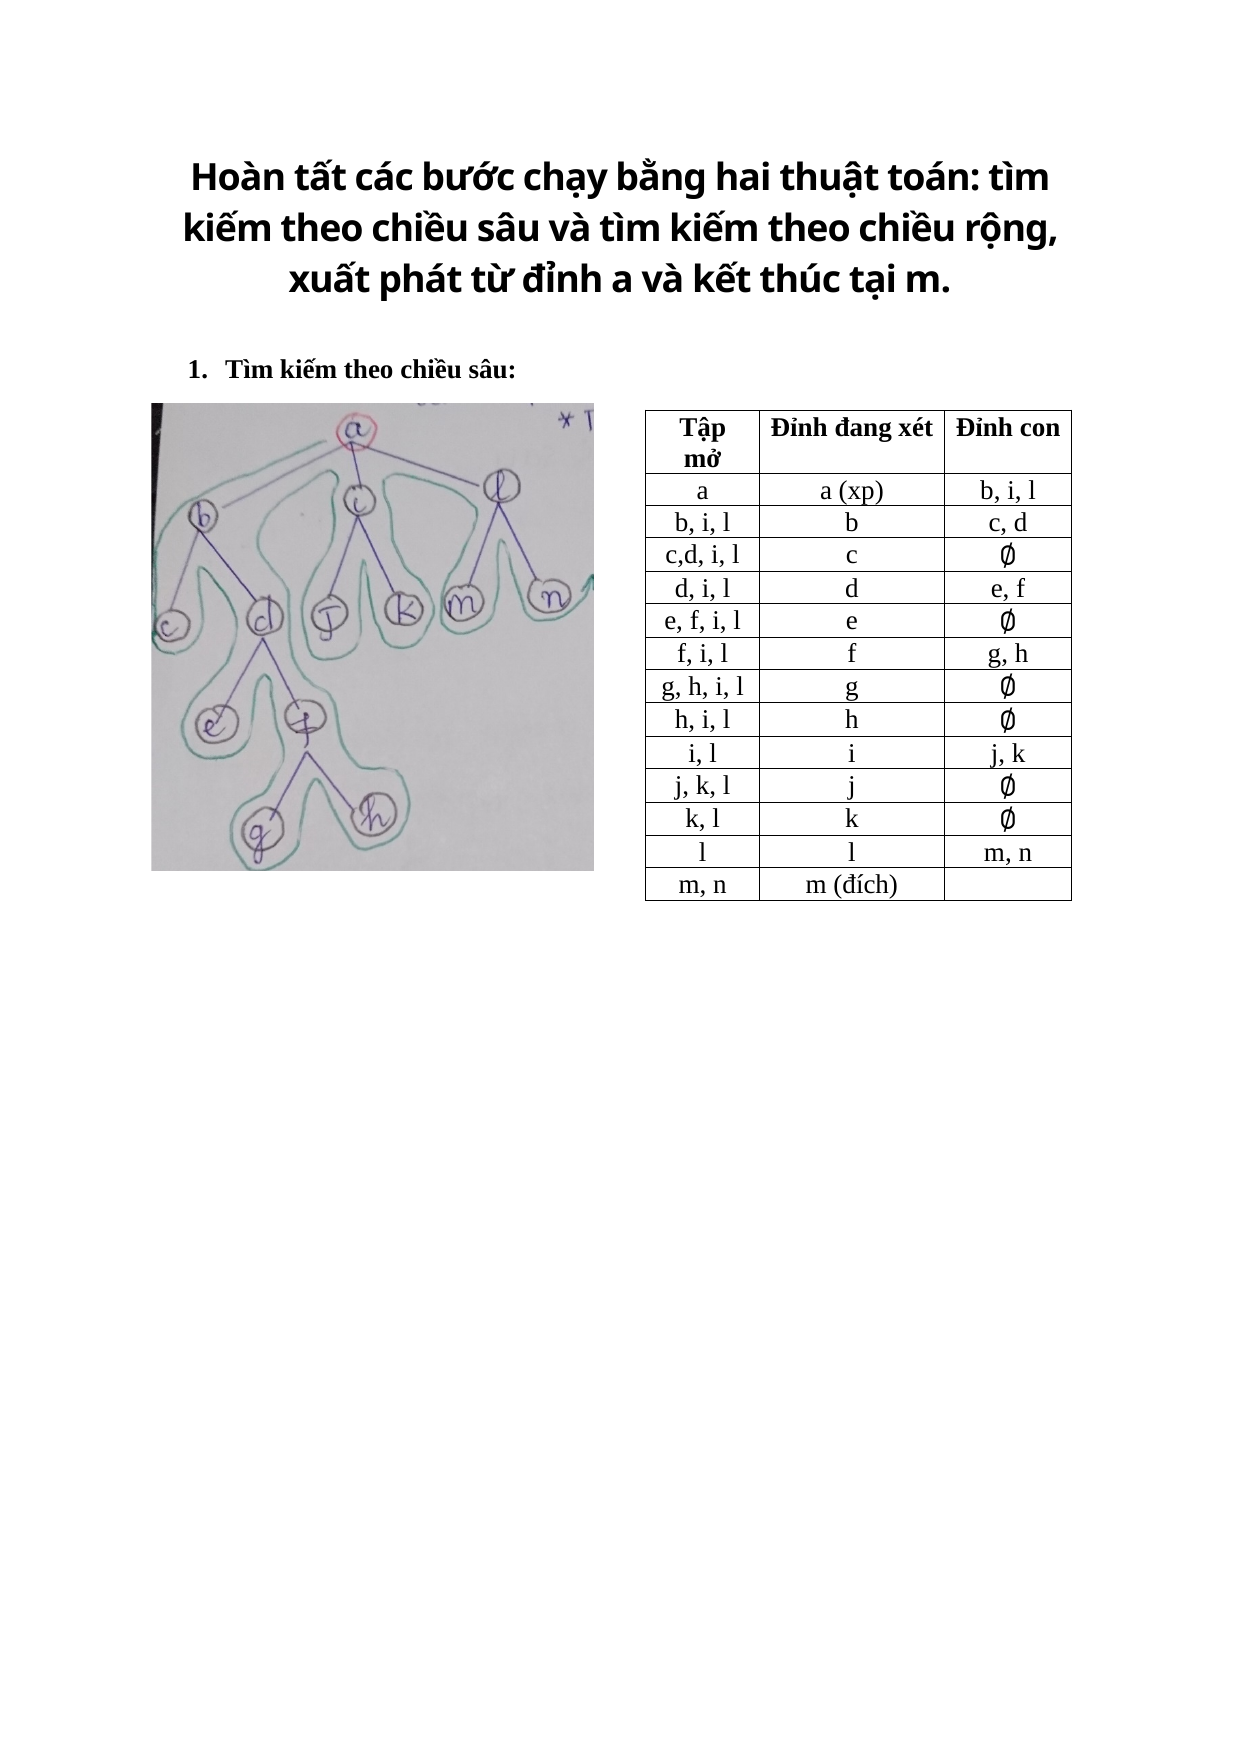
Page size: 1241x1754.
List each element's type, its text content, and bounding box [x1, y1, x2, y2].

table_cell k, l [646, 803, 759, 835]
table_cell b, i, l [646, 506, 759, 537]
table_cell e, f [945, 572, 1071, 603]
table_cell m (đích) [760, 868, 944, 899]
table_cell m, n [945, 836, 1071, 867]
table_cell d [760, 572, 944, 603]
table_cell c [760, 538, 944, 571]
table_cell ∅ [945, 670, 1071, 702]
table_cell j, k [945, 737, 1071, 768]
table_cell i [760, 737, 944, 768]
picture [150, 403, 594, 869]
table_cell g, h, i, l [646, 670, 759, 702]
table_cell a (xp) [760, 474, 944, 505]
table_cell a [646, 474, 759, 505]
table_cell l [646, 836, 759, 867]
table_cell c,d, i, l [646, 538, 759, 571]
table_cell c, d [945, 506, 1071, 537]
table_cell j [760, 769, 944, 802]
table_cell ∅ [945, 538, 1071, 571]
table_cell ∅ [945, 769, 1071, 802]
table_cell ∅ [945, 803, 1071, 835]
table_header Đỉnh đang xét [760, 411, 944, 473]
table_cell f [760, 638, 944, 669]
table_cell d, i, l [646, 572, 759, 603]
table_cell [945, 868, 1071, 899]
table_cell g, h [945, 638, 1071, 669]
table_cell m, n [646, 868, 759, 899]
table_header Đỉnh con [945, 411, 1071, 473]
list Tìm kiếm theo chiều sâu: [187, 353, 1090, 384]
table_cell k [760, 803, 944, 835]
table_cell e [760, 604, 944, 637]
table_cell g [760, 670, 944, 702]
table_cell e, f, i, l [646, 604, 759, 637]
table_cell b [760, 506, 944, 537]
table_cell ∅ [945, 703, 1071, 736]
table_header Tập mở [646, 411, 759, 473]
table_cell j, k, l [646, 769, 759, 802]
table_cell ∅ [945, 604, 1071, 637]
table_cell f, i, l [646, 638, 759, 669]
table_cell i, l [646, 737, 759, 768]
table_cell b, i, l [945, 474, 1071, 505]
title Hoàn tất các bước chạy bằng hai thuật toán: tìm kiếm theo chiều sâu và tìm kiếm theo chiều rộng, xuất phát từ đỉnh a và kết thúc tại m. [150, 150, 1090, 303]
table_cell h [760, 703, 944, 736]
table_cell l [760, 836, 944, 867]
table_cell h, i, l [646, 703, 759, 736]
